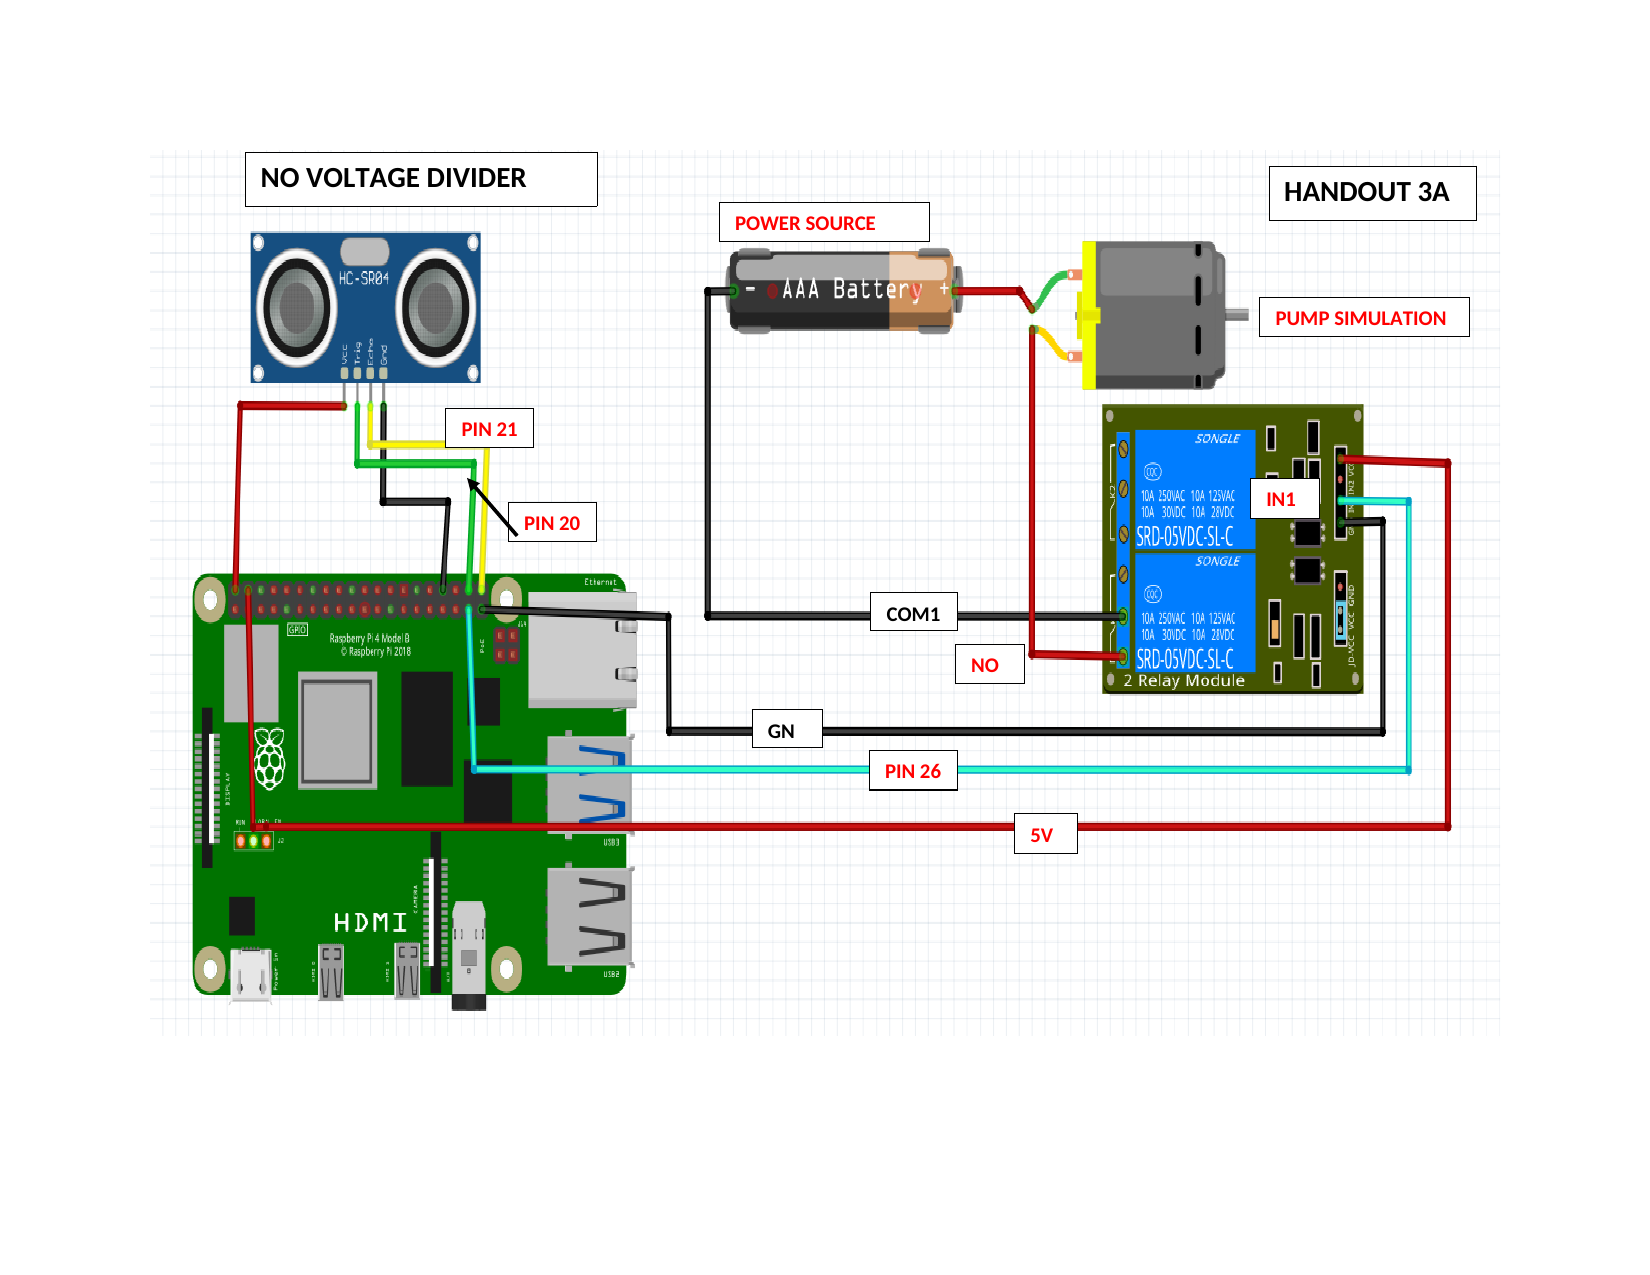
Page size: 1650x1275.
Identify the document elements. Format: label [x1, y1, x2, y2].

picture [150, 150, 1500, 1036]
